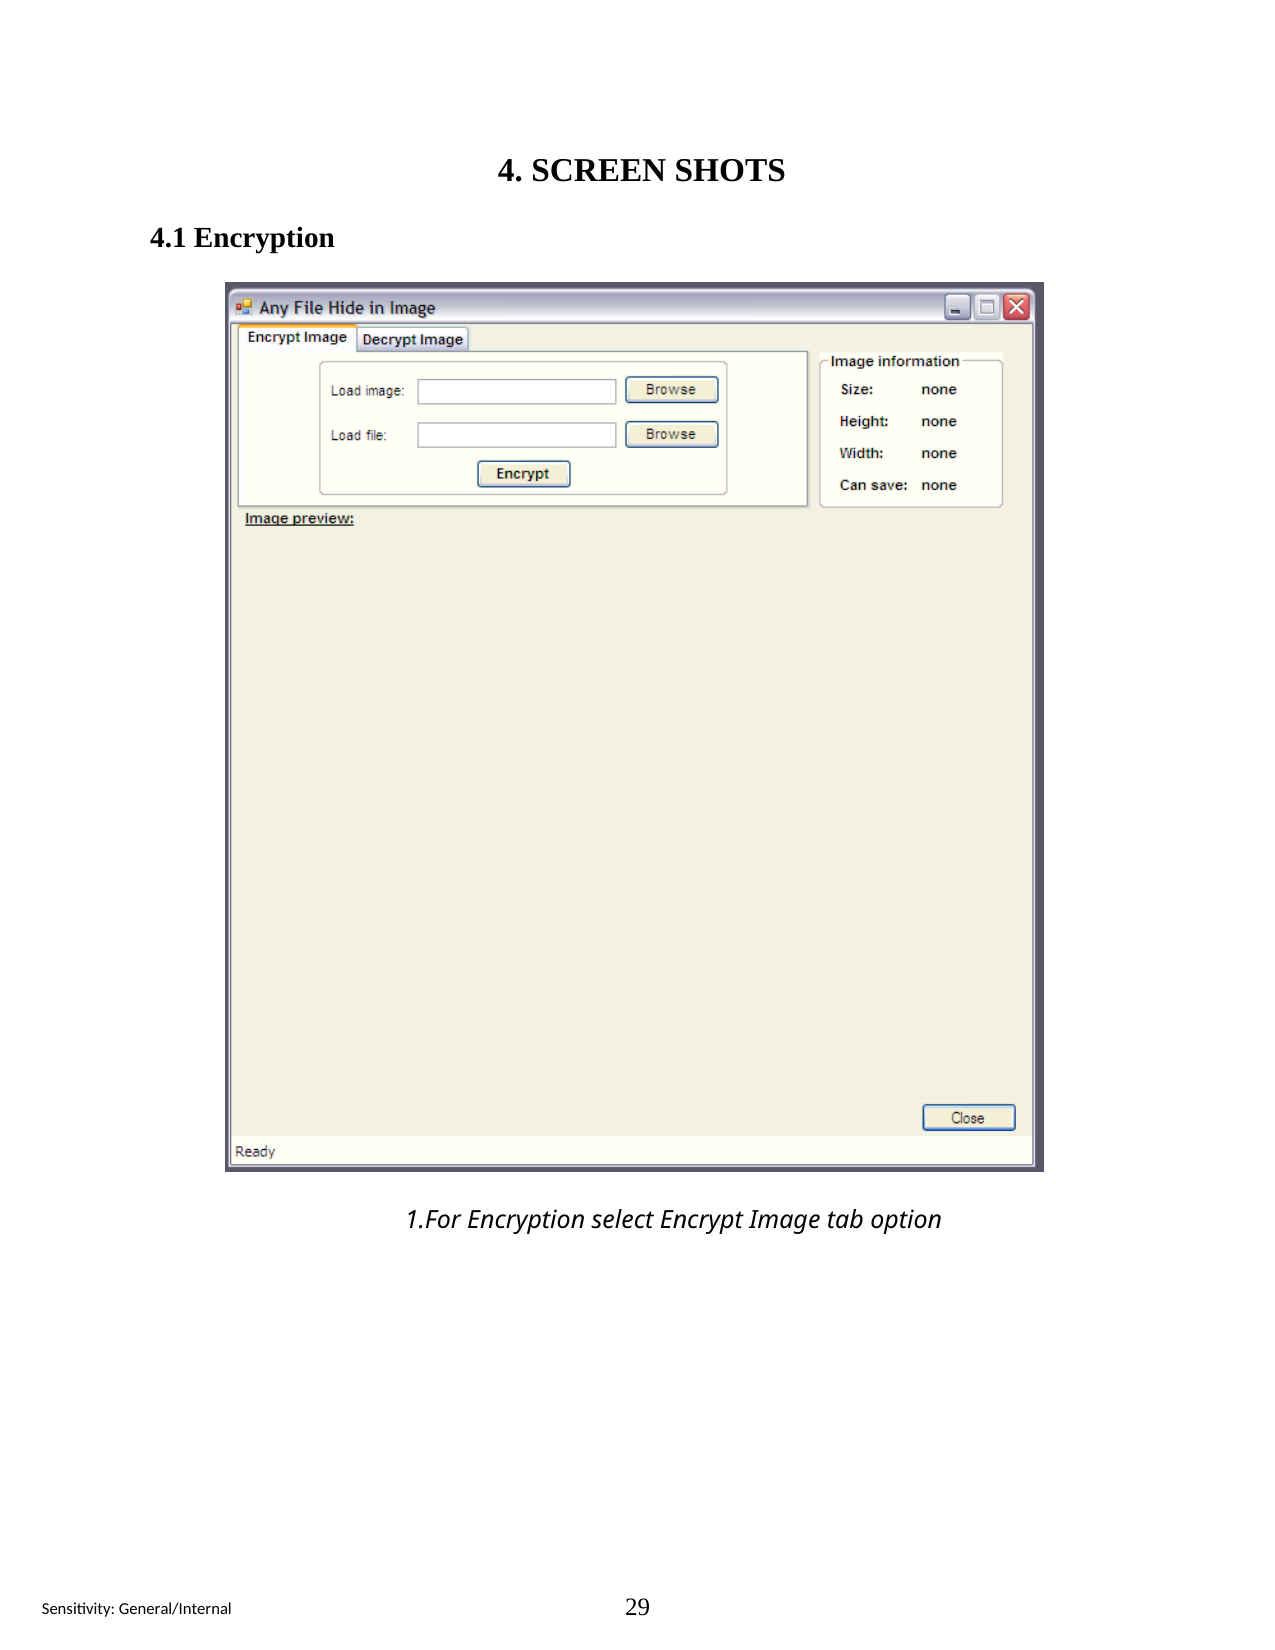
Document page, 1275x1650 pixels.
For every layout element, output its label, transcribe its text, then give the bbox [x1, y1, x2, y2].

text 1.For Encryption select Encrypt Image tab option [150, 1202, 1125, 1236]
subtitle 4.1 Encryption [150, 220, 1125, 253]
picture [225, 282, 1044, 1172]
subtitle 4. SCREEN SHOTS [150, 150, 1125, 188]
